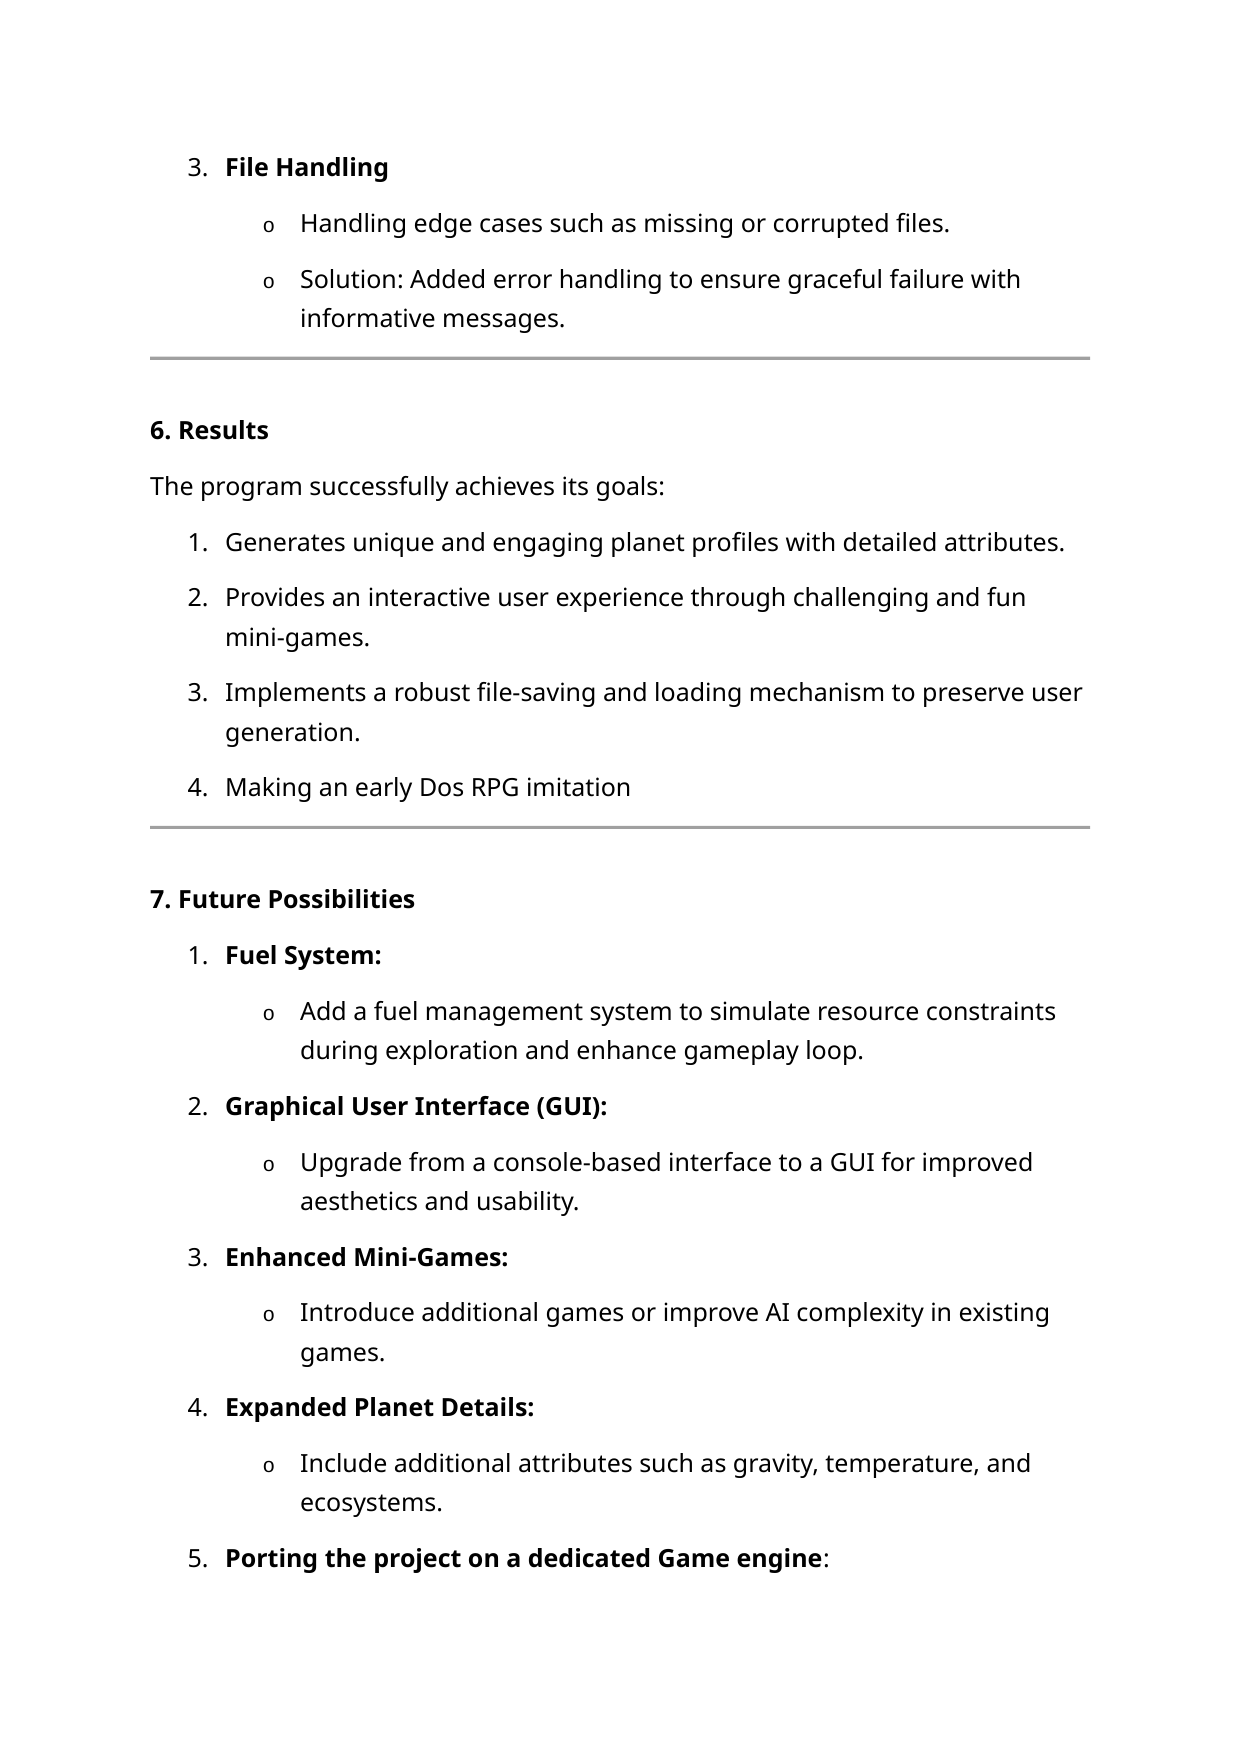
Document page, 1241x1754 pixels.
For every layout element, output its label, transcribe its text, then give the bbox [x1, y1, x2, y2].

list Include additional attributes such as gravity, temperature, and ecosystems. [262, 1446, 1090, 1519]
list Solution: Added error handling to ensure graceful failure with informative messages. [262, 262, 1090, 335]
text The program successfully achieves its goals: [150, 468, 1090, 502]
list Upgrade from a console-based interface to a GUI for improved aesthetics and usability. [262, 1144, 1090, 1217]
list Implements a robust file-saving and loading mechanism to preserve user generation. [187, 675, 1090, 748]
text 6. Results [150, 412, 1090, 447]
list Generates unique and engaging planet profiles with detailed attributes. [187, 524, 1090, 558]
list Graphical User Interface (GUI): [187, 1088, 1090, 1122]
list File Handling [187, 150, 1090, 184]
list Add a fuel management system to simulate resource constraints during exploration and enhance gameplay loop. [262, 993, 1090, 1067]
list Introduce additional games or improve AI complexity in existing games. [262, 1295, 1090, 1368]
text 7. Future Possibilities [150, 882, 1090, 916]
list Enhanced Mini-Games: [187, 1239, 1090, 1273]
list Provides an interactive user experience through challenging and fun mini-games. [187, 580, 1090, 653]
list Fuel System: [187, 937, 1090, 972]
list Expanded Planet Details: [187, 1390, 1090, 1424]
list Porting the project on a dedicated Game engine: [187, 1541, 1090, 1575]
list Handling edge cases such as missing or corrupted files. [262, 206, 1090, 240]
list Making an early Dos RPG imitation [187, 770, 1090, 804]
